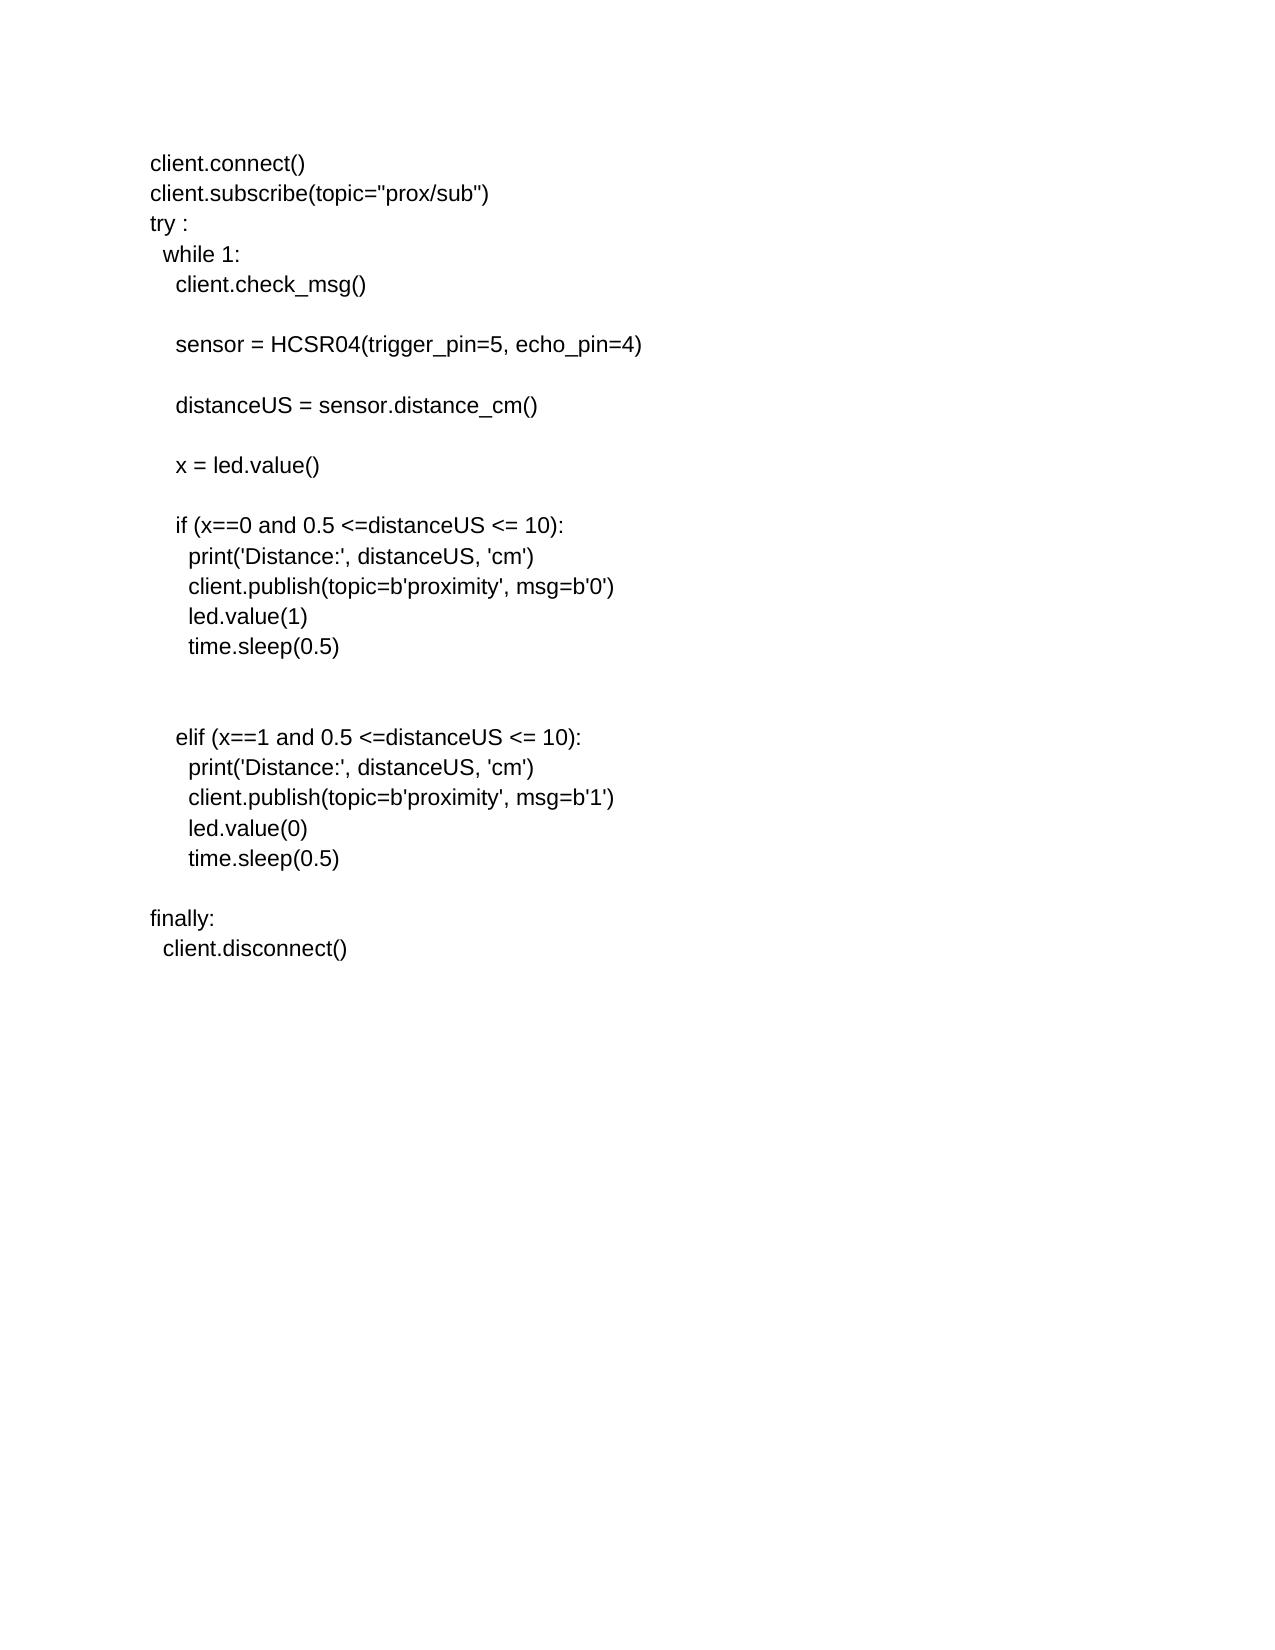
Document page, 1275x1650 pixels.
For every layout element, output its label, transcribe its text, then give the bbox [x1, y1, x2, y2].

text try : [150, 210, 1125, 237]
text while 1: [150, 241, 1125, 267]
text if (x==0 and 0.5 <=distanceUS <= 10): [150, 512, 1125, 539]
text x = led.value() [150, 452, 1125, 478]
text sensor = HCSR04(trigger_pin=5, echo_pin=4) [150, 331, 1125, 358]
text client.publish(topic=b'proximity', msg=b'1') [150, 784, 1125, 811]
text client.connect() [150, 150, 1125, 176]
text distanceUS = sensor.distance_cm() [150, 392, 1125, 418]
text client.publish(topic=b'proximity', msg=b'0') [150, 573, 1125, 599]
text led.value(0) [150, 814, 1125, 841]
text led.value(1) [150, 603, 1125, 629]
text time.sleep(0.5) [150, 845, 1125, 871]
text print('Distance:', distanceUS, 'cm') [150, 543, 1125, 569]
text print('Distance:', distanceUS, 'cm') [150, 754, 1125, 781]
text finally: [150, 905, 1125, 932]
text client.subscribe(topic="prox/sub") [150, 180, 1125, 207]
text time.sleep(0.5) [150, 633, 1125, 660]
text client.check_msg() [150, 271, 1125, 297]
text elif (x==1 and 0.5 <=distanceUS <= 10): [150, 724, 1125, 750]
text client.disconnect() [150, 935, 1125, 962]
